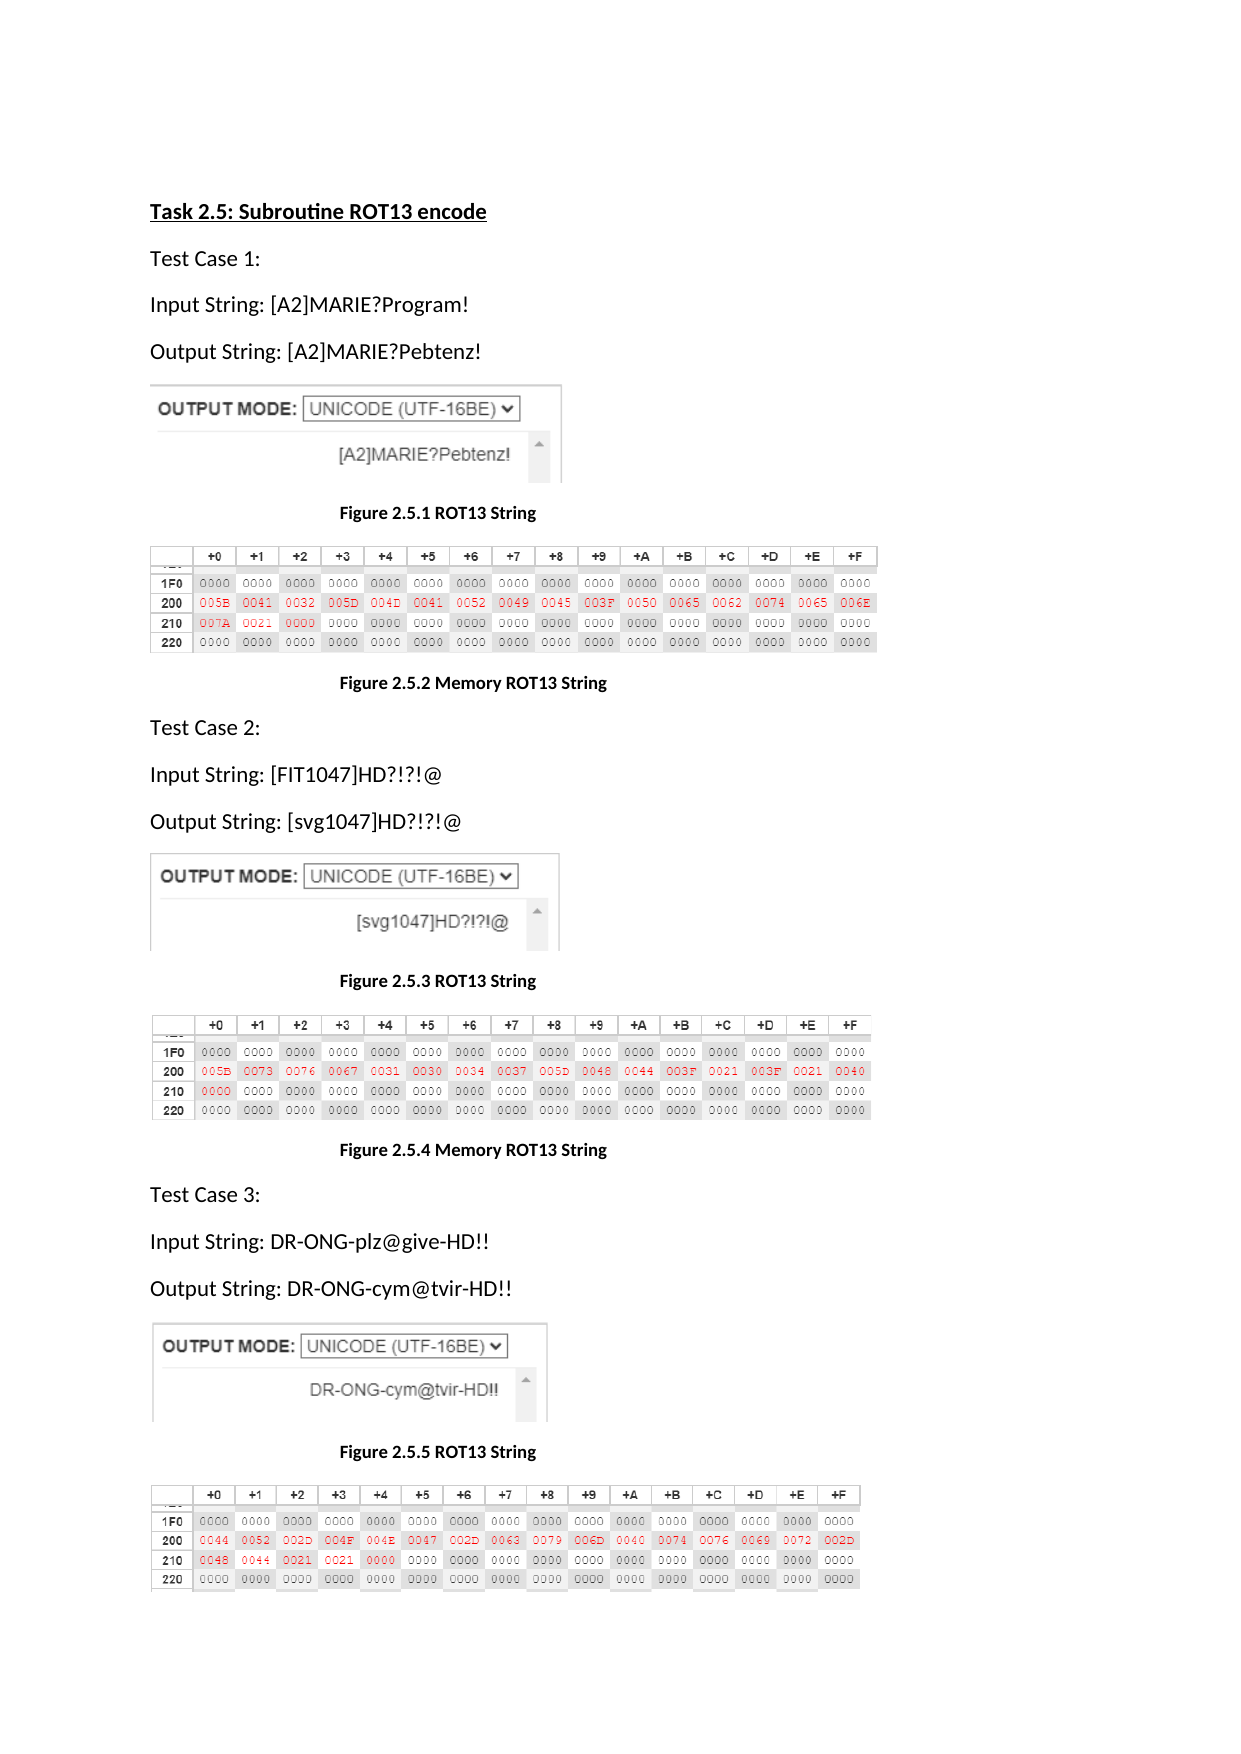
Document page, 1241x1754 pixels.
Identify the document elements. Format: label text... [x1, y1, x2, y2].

picture [150, 853, 565, 951]
text Test Case 2: [150, 713, 1090, 741]
picture [150, 384, 566, 483]
text Test Case 1: [150, 244, 1090, 272]
picture [150, 1320, 549, 1422]
text Figure 2.5.3 ROT13 String [150, 970, 1090, 993]
text Figure 2.5.4 Memory ROT13 String [150, 1138, 1090, 1161]
text Input String: [FIT1047]HD?!?!@ [150, 760, 1090, 788]
text Figure 2.5.2 Memory ROT13 String [150, 671, 1090, 694]
picture [150, 1482, 863, 1592]
text Output String: [svg1047]HD?!?!@ [150, 807, 1090, 835]
text Input String: [A2]MARIE?Program! [150, 291, 1090, 319]
text Figure 2.5.1 ROT13 String [150, 502, 1090, 524]
text Task 2.5: Subroutine ROT13 encode [150, 197, 1090, 225]
text Test Case 3: [150, 1180, 1090, 1208]
picture [150, 543, 880, 653]
picture [150, 1011, 872, 1120]
text Output String: DR-ONG-cym@tvir-HD!! [150, 1274, 1090, 1302]
text Input String: DR-ONG-plz@give-HD!! [150, 1227, 1090, 1255]
text Output String: [A2]MARIE?Pebtenz! [150, 337, 1090, 366]
text Figure 2.5.5 ROT13 String [150, 1441, 1090, 1463]
